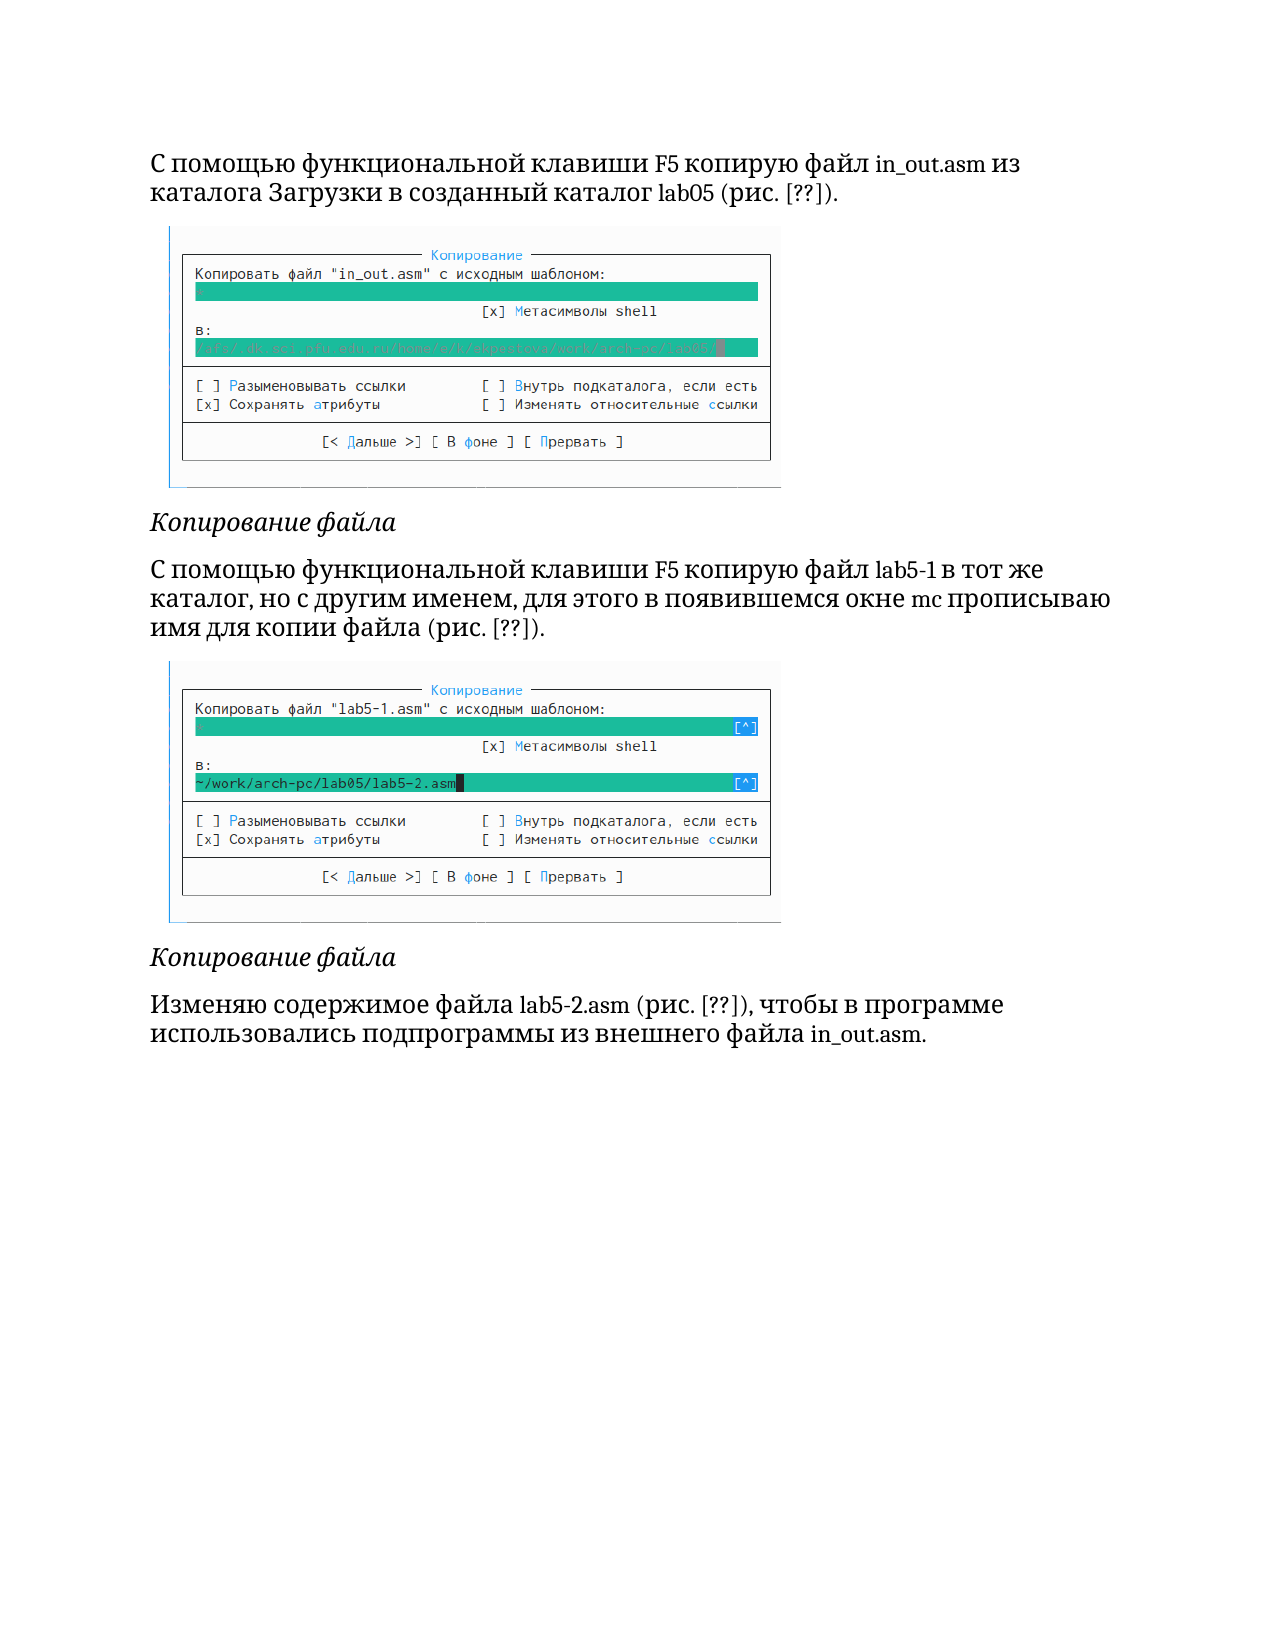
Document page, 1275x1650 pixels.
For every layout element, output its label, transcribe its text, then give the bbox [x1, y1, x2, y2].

text Копирование файла [150, 943, 1125, 972]
text С помощью функциональной клавиши F5 копирую файл lab5-1 в тот же каталог, но с другим именем, для этого в появившемся окне mc прописываю имя для копии файла (рис. [??]). [150, 556, 1125, 642]
text Изменяю содержимое файла lab5-2.asm (рис. [??]), чтобы в программе использовались подпрограммы из внешнего файла in_out.asm. [150, 991, 1125, 1048]
text Копирование файла [150, 509, 1125, 537]
text С помощью функциональной клавиши F5 копирую файл in_out.asm из каталога Загрузки в созданный каталог lab05 (рис. [??]). [150, 150, 1125, 207]
